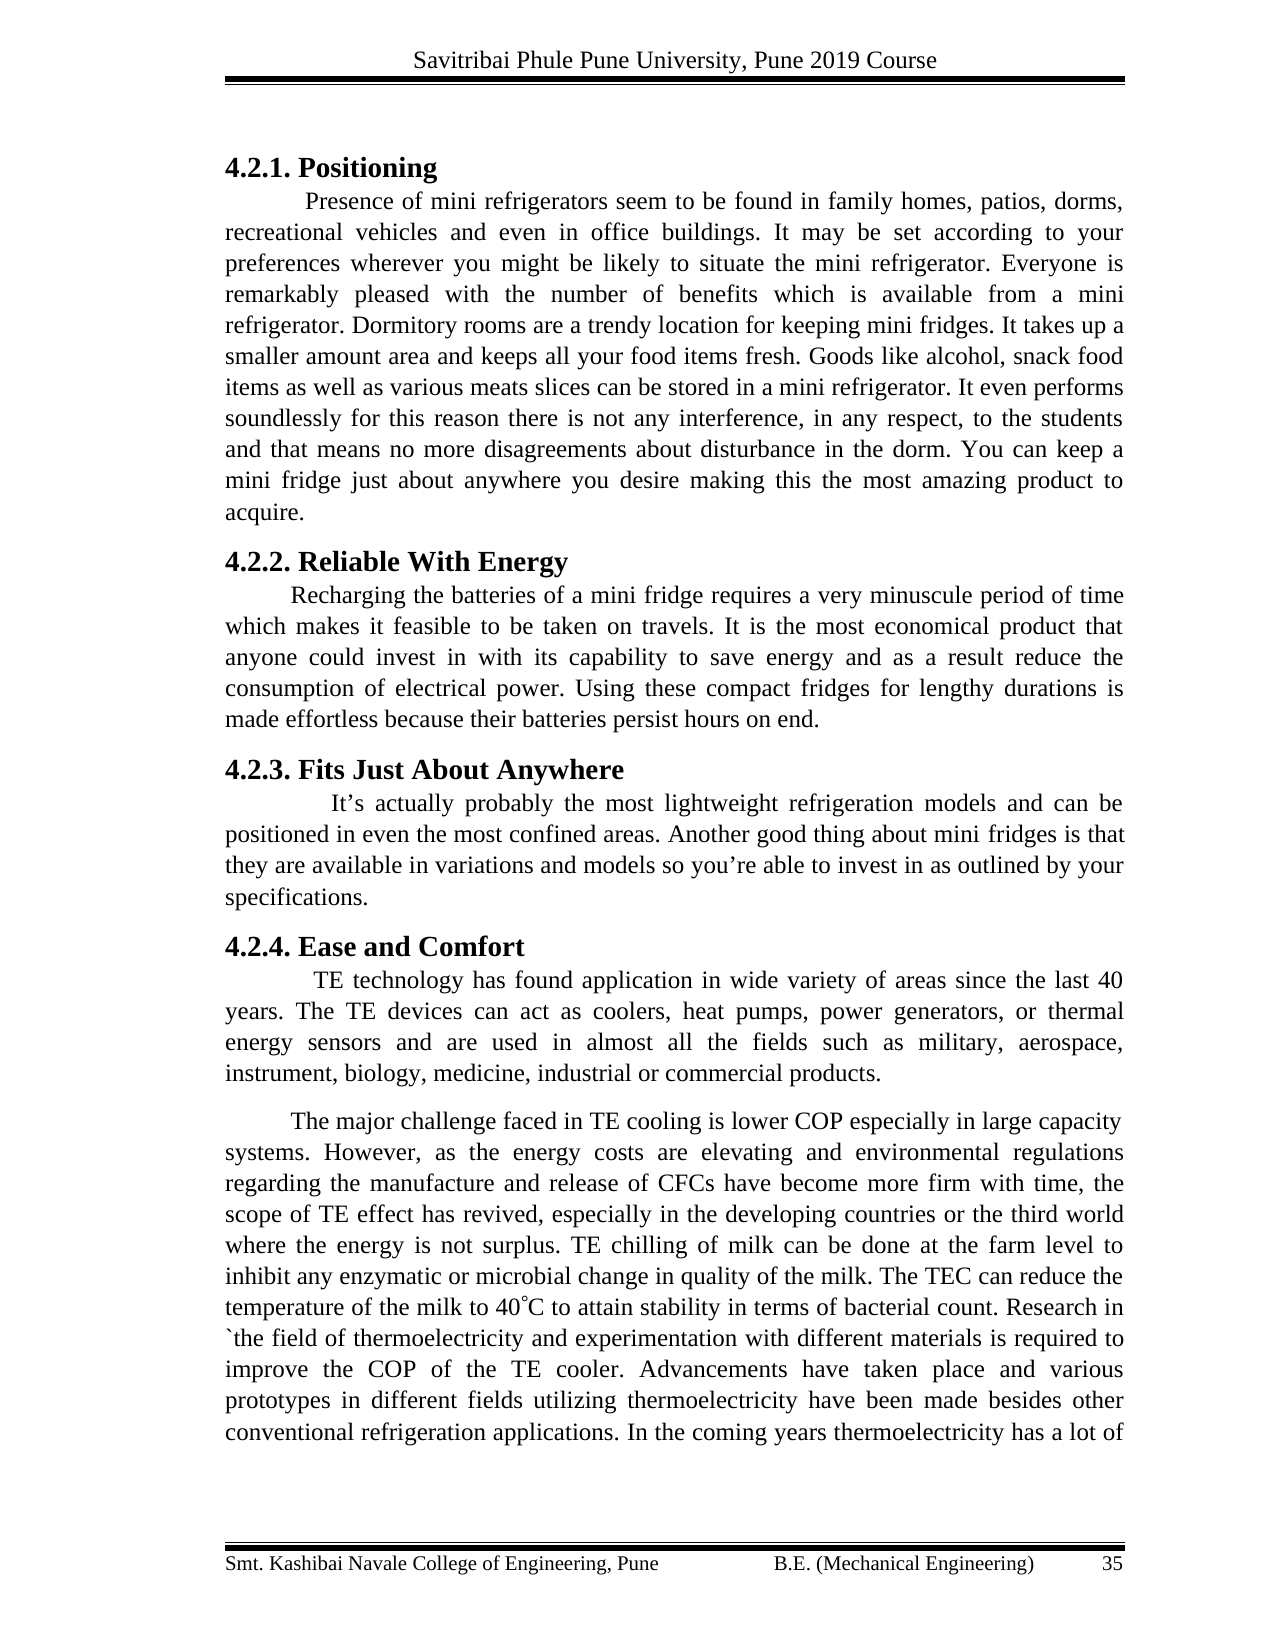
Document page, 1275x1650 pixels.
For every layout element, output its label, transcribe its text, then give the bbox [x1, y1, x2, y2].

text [225, 1106, 1125, 1445]
subtitle 4.2.1. Positioning [225, 150, 1125, 183]
subtitle 4.2.3. Fits Just About Anywhere [225, 752, 1125, 786]
text Presence of mini refrigerators seem to be found in family homes, patios, dorms, recreational vehicles and even in office buildings. It may be set according to your preferences wherever you might be likely to situate the mini refrigerator. Everyone is remarkably pleased with the number of benefits which is available from a mini refrigerator. Dormitory rooms are a trendy location for keeping mini fridges. It takes up a smaller amount area and keeps all your food items fresh. Goods like alcohol, snack food items as well as various meats slices can be stored in a mini refrigerator. It even performs soundlessly for this reason there is not any interference, in any respect, to the students and that means no more disagreements about disturbance in the dorm. You can keep a mini fridge just about anywhere you desire making this the most amazing product to acquire. [225, 186, 1125, 525]
subtitle 4.2.4. Ease and Comfort [225, 929, 1125, 963]
text Recharging the batteries of a mini fridge requires a very minuscule period of time which makes it feasible to be taken on travels. It is the most economical product that anyone could invest in with its capability to save energy and as a result reduce the consumption of electrical power. Using these compact fridges for lengthy durations is made effortless because their batteries persist hours on end. [225, 580, 1125, 733]
text TE technology has found application in wide variety of areas since the last 40 years. The TE devices can act as coolers, heat pumps, power generators, or thermal energy sensors and are used in almost all the fields such as military, aerospace, instrument, biology, medicine, industrial or commercial products. [225, 965, 1125, 1087]
subtitle 4.2.2. Reliable With Energy [225, 544, 1125, 578]
text It’s actually probably the most lightweight refrigeration models and can be positioned in even the most confined areas. Another good thing about mini fridges is that they are available in variations and models so you’re able to invest in as outlined by your specifications. [225, 788, 1125, 910]
